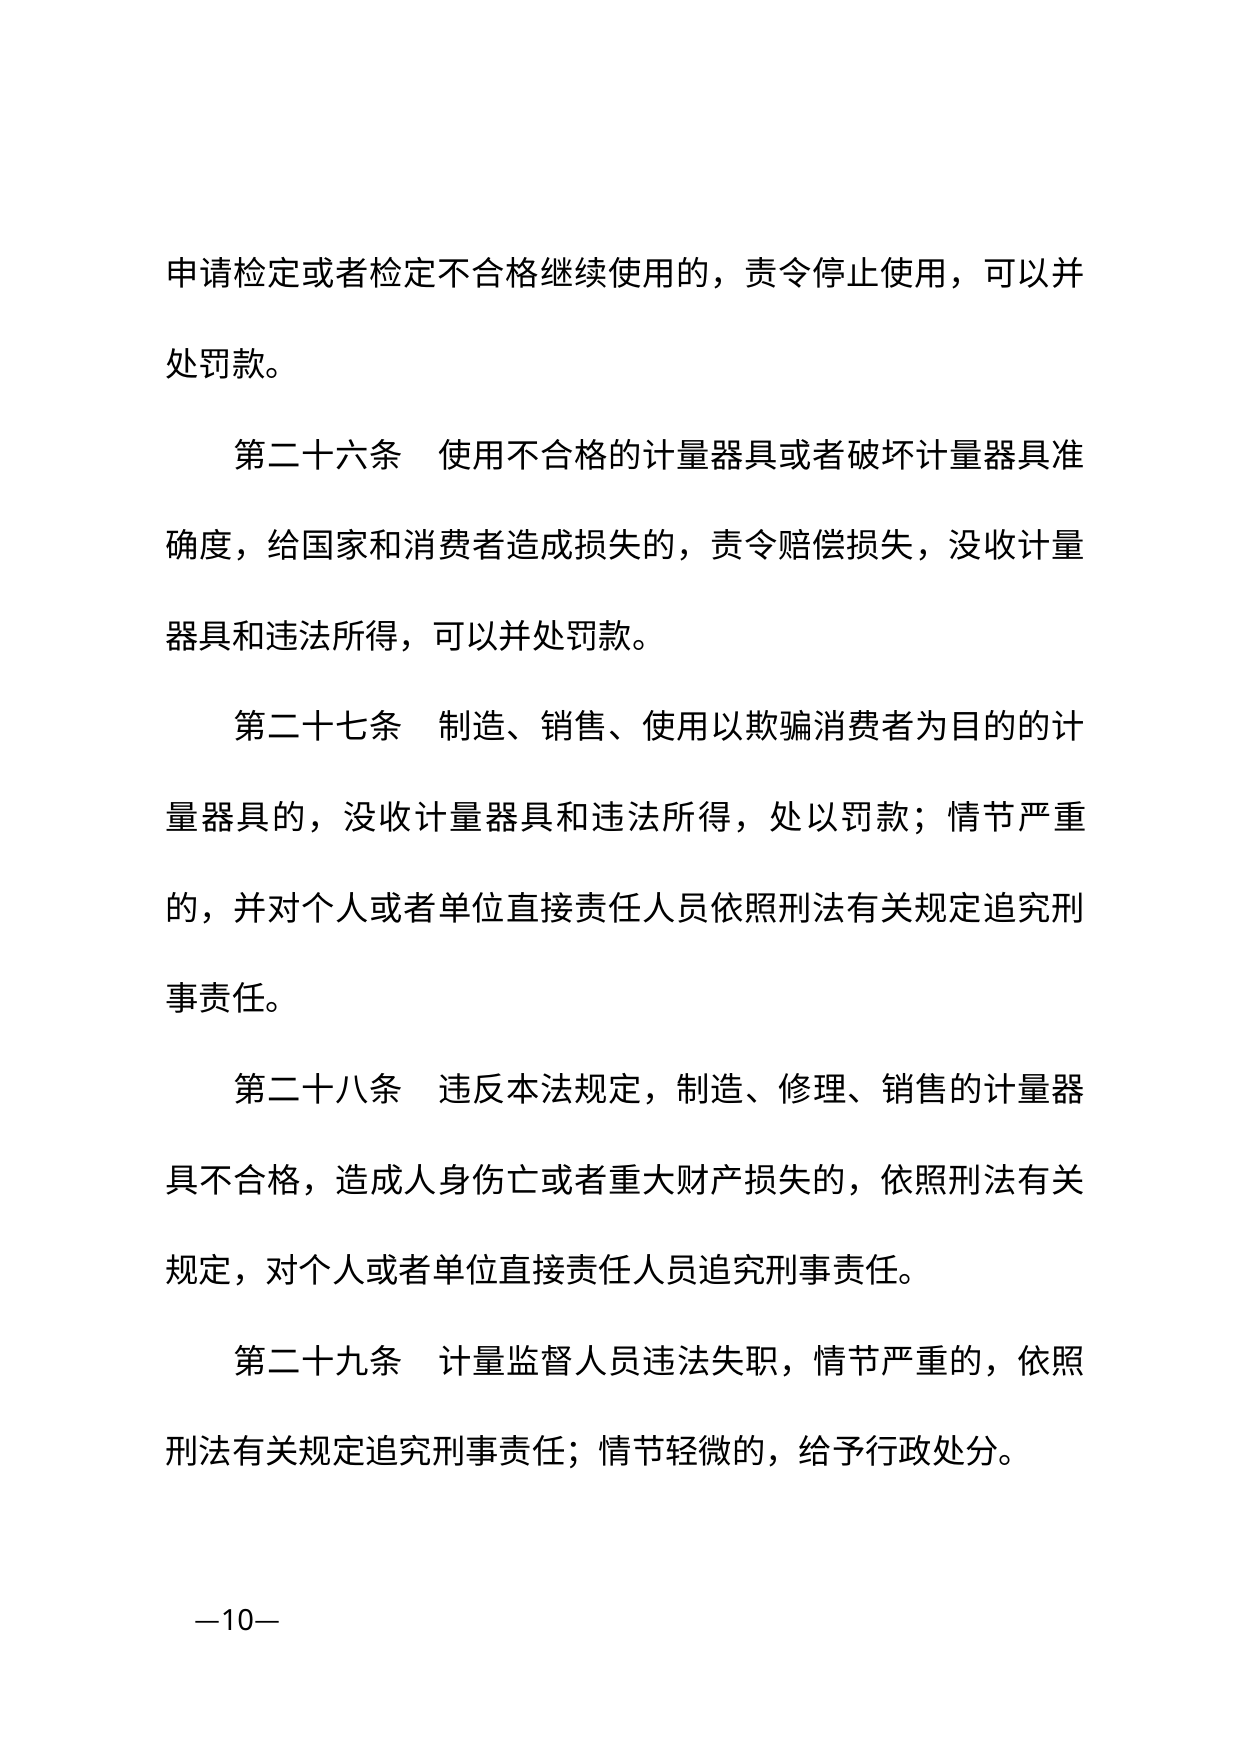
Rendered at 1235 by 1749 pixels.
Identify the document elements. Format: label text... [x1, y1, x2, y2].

text 第二十六条 使用不合格的计量器具或者破坏计量器具准确度，给国家和消费者造成损失的，责令赔偿损失，没收计量器具和违法所得，可以并处罚款。 [165, 407, 1087, 679]
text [165, 226, 1087, 407]
text 第二十九条 计量监督人员违法失职，情节严重的，依照刑法有关规定追究刑事责任；情节轻微的，给予行政处分。 [165, 1313, 1087, 1495]
text 第二十七条 制造、销售、使用以欺骗消费者为目的的计量器具的，没收计量器具和违法所得，处以罚款；情节严重的，并对个人或者单位直接责任人员依照刑法有关规定追究刑事责任。 [165, 679, 1087, 1042]
text 第二十八条 违反本法规定，制造、修理、销售的计量器具不合格，造成人身伤亡或者重大财产损失的，依照刑法有关规定，对个人或者单位直接责任人员追究刑事责任。 [165, 1042, 1087, 1313]
